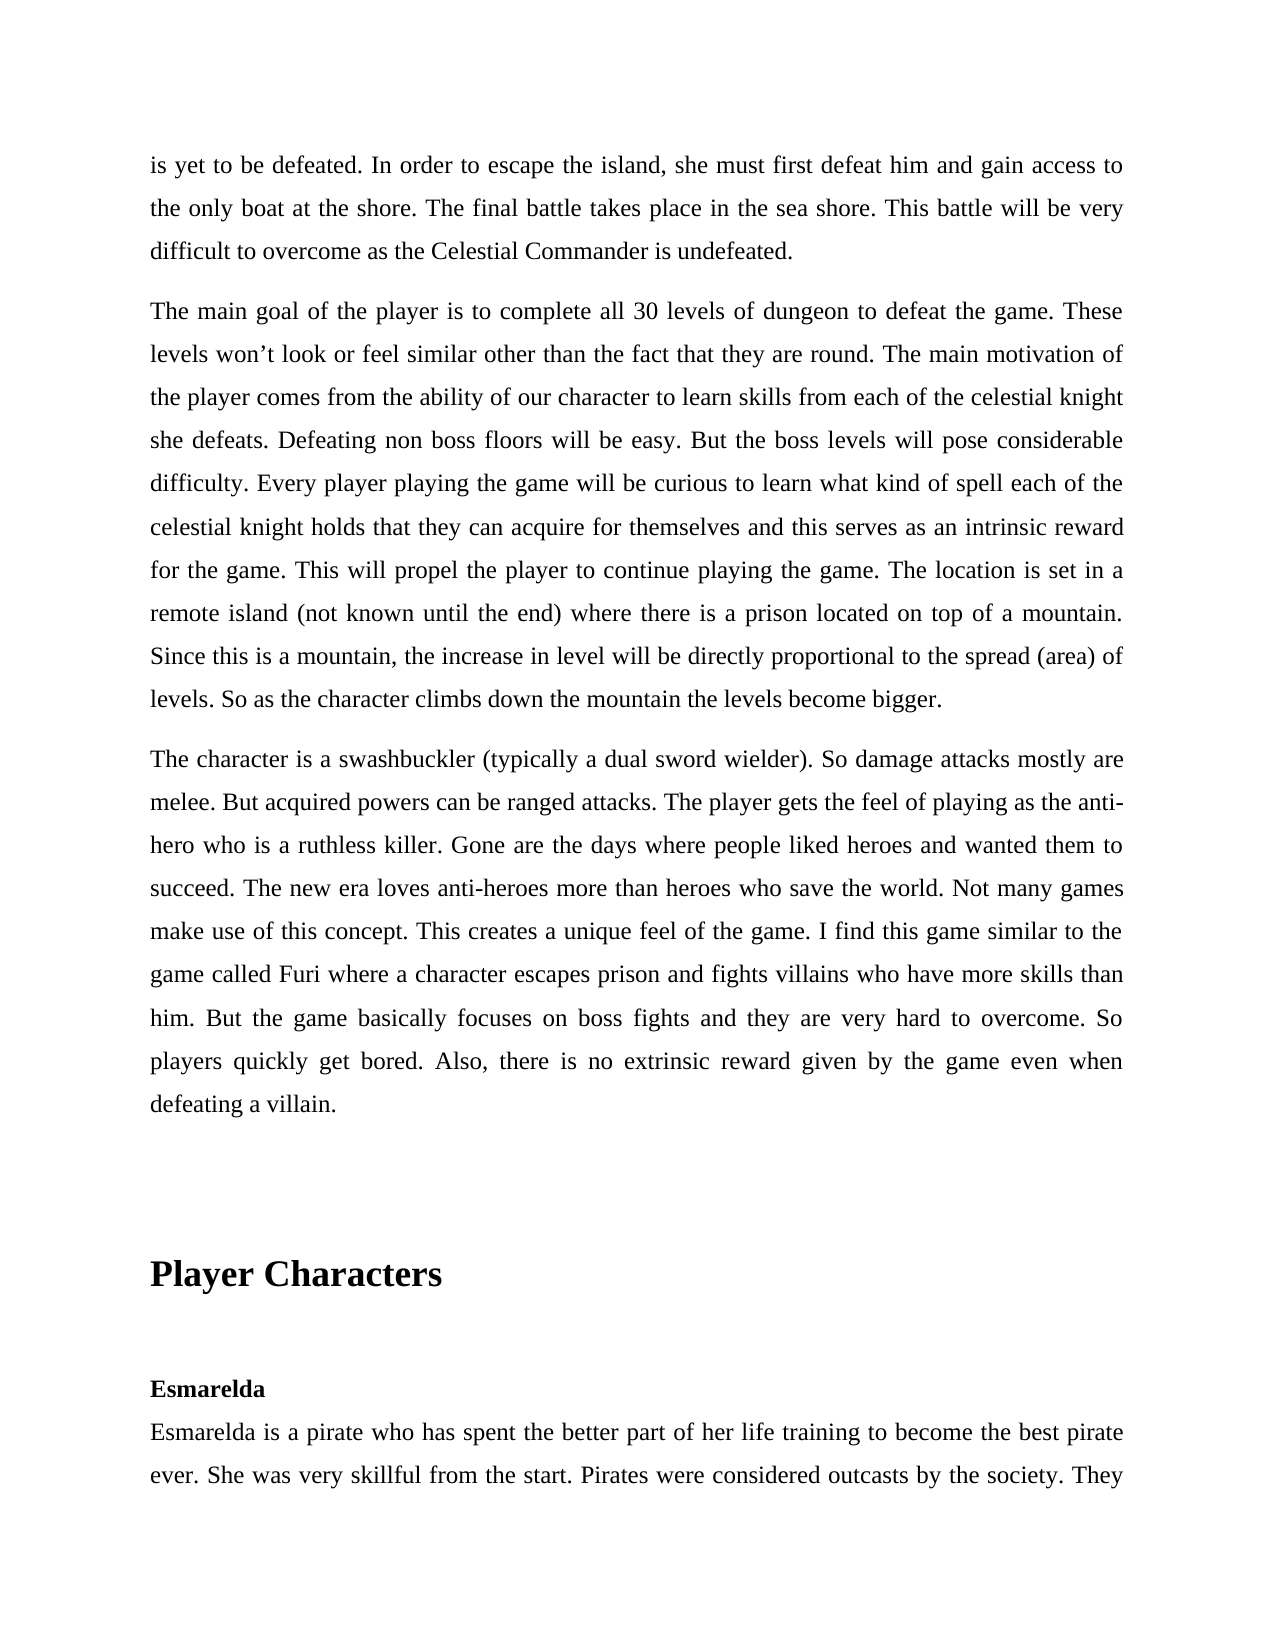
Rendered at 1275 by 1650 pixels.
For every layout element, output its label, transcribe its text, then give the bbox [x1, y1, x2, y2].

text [150, 1417, 1125, 1489]
text Esmarelda [150, 1374, 1125, 1403]
text Player Characters [150, 1252, 1125, 1295]
text The main goal of the player is to complete all 30 levels of dungeon to defeat the game. These levels won’t look or feel similar other than the fact that they are round. The main motivation of the player comes from the ability of our character to learn skills from each of the celestial knight she defeats. Defeating non boss floors will be easy. But the boss levels will pose considerable difficulty. Every player playing the game will be curious to learn what kind of spell each of the celestial knight holds that they can acquire for themselves and this serves as an intrinsic reward for the game. This will propel the player to continue playing the game. The location is set in a remote island (not known until the end) where there is a prison located on top of a mountain. Since this is a mountain, the increase in level will be directly proportional to the spread (area) of levels. So as the character climbs down the mountain the levels become bigger. [150, 296, 1125, 713]
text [150, 150, 1125, 265]
text The character is a swashbuckler (typically a dual sword wielder). So damage attacks mostly are melee. But acquired powers can be ranged attacks. The player gets the feel of playing as the anti-hero who is a ruthless killer. Gone are the days where people liked heroes and wanted them to succeed. The new era loves anti-heroes more than heroes who save the world. Not many games make use of this concept. This creates a unique feel of the game. I find this game similar to the game called Furi where a character escapes prison and fights villains who have more skills than him. But the game basically focuses on boss fights and they are very hard to overcome. So players quickly get bored. Also, there is no extrinsic reward given by the game even when defeating a villain. [150, 744, 1125, 1118]
